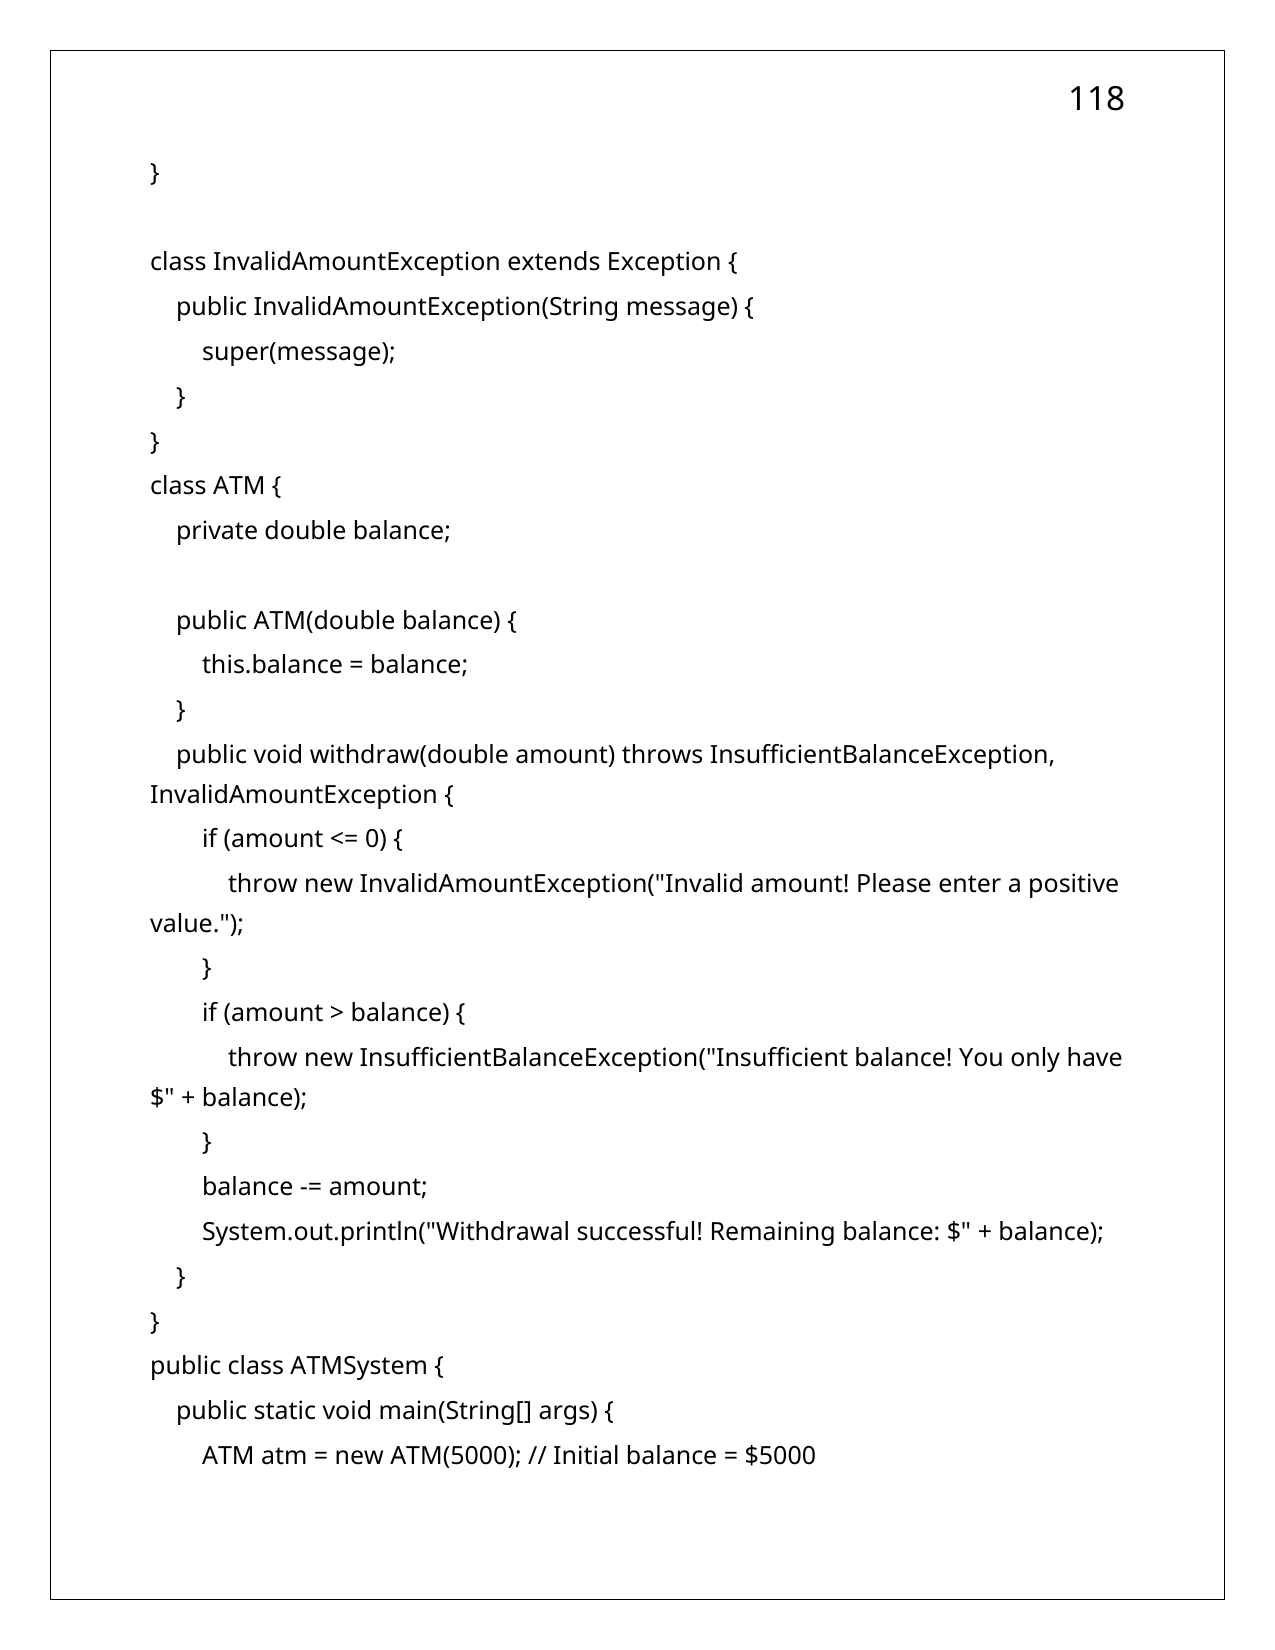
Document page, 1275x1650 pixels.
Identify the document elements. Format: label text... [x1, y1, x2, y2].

text super(message); [150, 334, 1125, 368]
text public InvalidAmountException(String message) { [150, 289, 1125, 323]
text if (amount <= 0) { [150, 821, 1125, 855]
text throw new InsufficientBalanceException("Insufficient balance! You only have $" + balance); [150, 1040, 1125, 1113]
text } [150, 692, 1125, 726]
text throw new InvalidAmountException("Invalid amount! Please enter a positive value."); [150, 866, 1125, 939]
text public class ATMSystem { [150, 1348, 1125, 1382]
text } [150, 950, 1125, 984]
text public ATM(double balance) { [150, 602, 1125, 636]
text this.balance = balance; [150, 647, 1125, 681]
text } [150, 154, 1125, 188]
text if (amount > balance) { [150, 995, 1125, 1029]
text public void withdraw(double amount) throws InsufficientBalanceException, InvalidAmountException { [150, 737, 1125, 810]
text System.out.println("Withdrawal successful! Remaining balance: $" + balance); [150, 1213, 1125, 1248]
text class ATM { [150, 468, 1125, 502]
text } [150, 378, 1125, 412]
text balance -= amount; [150, 1169, 1125, 1203]
text private double balance; [150, 513, 1125, 547]
text } [150, 1303, 1125, 1337]
text } [150, 423, 1125, 457]
text class InvalidAmountException extends Exception { [150, 244, 1125, 278]
text } [150, 1258, 1125, 1292]
text } [150, 1124, 1125, 1158]
text public static void main(String[] args) { [150, 1393, 1125, 1427]
text ATM atm = new ATM(5000); // Initial balance = $5000 [150, 1437, 1125, 1472]
